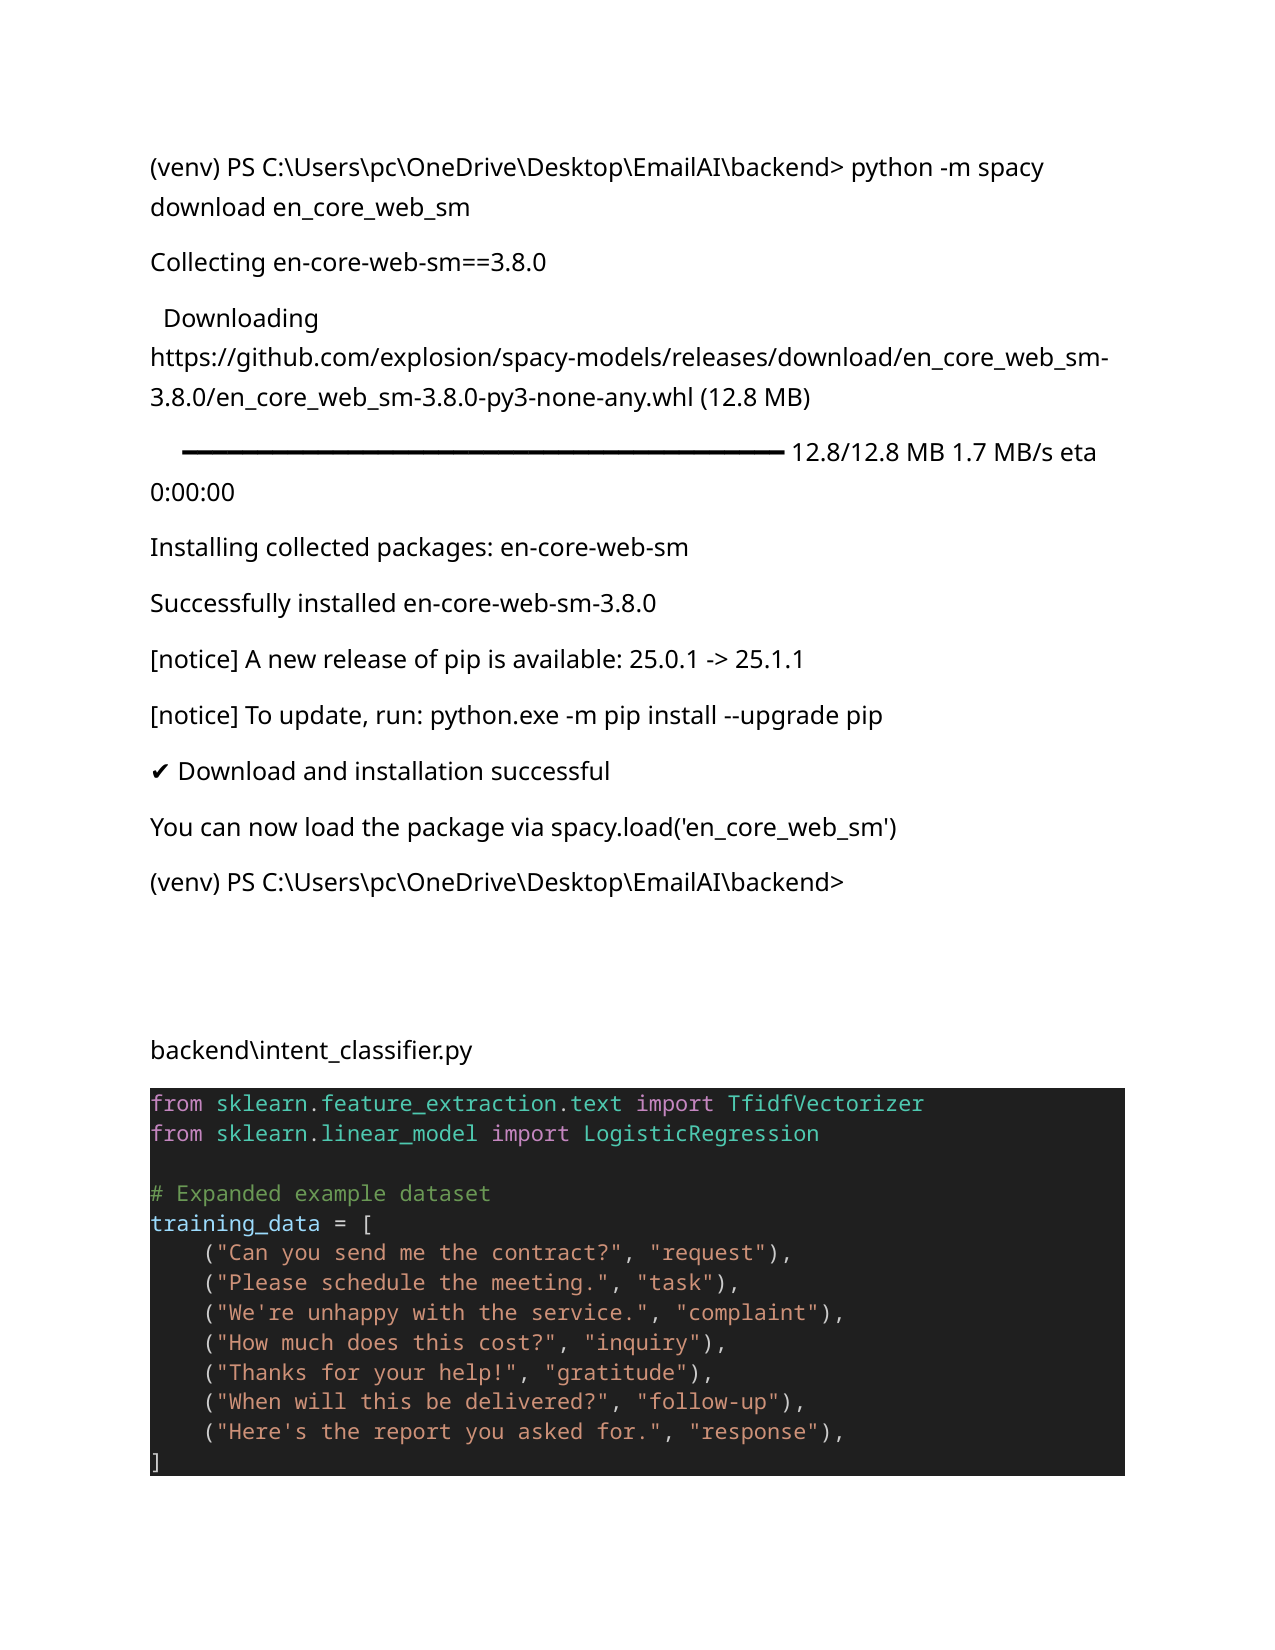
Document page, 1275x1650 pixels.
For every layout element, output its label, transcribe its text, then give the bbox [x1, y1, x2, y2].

text Collecting en-core-web-sm==3.8.0 [150, 245, 1125, 279]
text (venv) PS C:\Users\pc\OneDrive\Desktop\EmailAI\backend> python -m spacy download en_core_web_sm [150, 150, 1125, 223]
text ✔ Download and installation successful [150, 753, 1125, 787]
text Successfully installed en-core-web-sm-3.8.0 [150, 586, 1125, 620]
text backend\intent_classifier.py [150, 1032, 1125, 1067]
text from sklearn.linear_model import LogisticRegression [150, 1118, 1125, 1148]
text ("We're unhappy with the service.", "complaint"), [150, 1297, 1125, 1327]
text ("Can you send me the contract?", "request"), [150, 1237, 1125, 1267]
text Downloading https://github.com/explosion/spacy-models/releases/download/en_core_web_sm-3.8.0/en_core_web_sm-3.8.0-py3-none-any.whl (12.8 MB) [150, 301, 1125, 413]
text ("When will this be delivered?", "follow-up"), [150, 1386, 1125, 1416]
text # Expanded example dataset [150, 1178, 1125, 1207]
text ] [150, 1446, 1125, 1476]
text training_data = [ [150, 1207, 1125, 1237]
text ("Please schedule the meeting.", "task"), [150, 1267, 1125, 1297]
text [notice] A new release of pip is available: 25.0.1 -> 25.1.1 [150, 642, 1125, 676]
text [notice] To update, run: python.exe -m pip install --upgrade pip [150, 697, 1125, 732]
text (venv) PS C:\Users\pc\OneDrive\Desktop\EmailAI\backend> [150, 865, 1125, 899]
text ("How much does this cost?", "inquiry"), [150, 1327, 1125, 1356]
text Installing collected packages: en-core-web-sm [150, 530, 1125, 564]
text You can now load the package via spacy.load('en_core_web_sm') [150, 809, 1125, 843]
text ("Here's the report you asked for.", "response"), [150, 1416, 1125, 1446]
text from sklearn.feature_extraction.text import TfidfVectorizer [150, 1088, 1125, 1118]
text ━━━━━━━━━━━━━━━━━━━━━━━━━━━━━━━━━━━━━━━━ 12.8/12.8 MB 1.7 MB/s eta 0:00:00 [150, 435, 1125, 508]
text ("Thanks for your help!", "gratitude"), [150, 1356, 1125, 1386]
